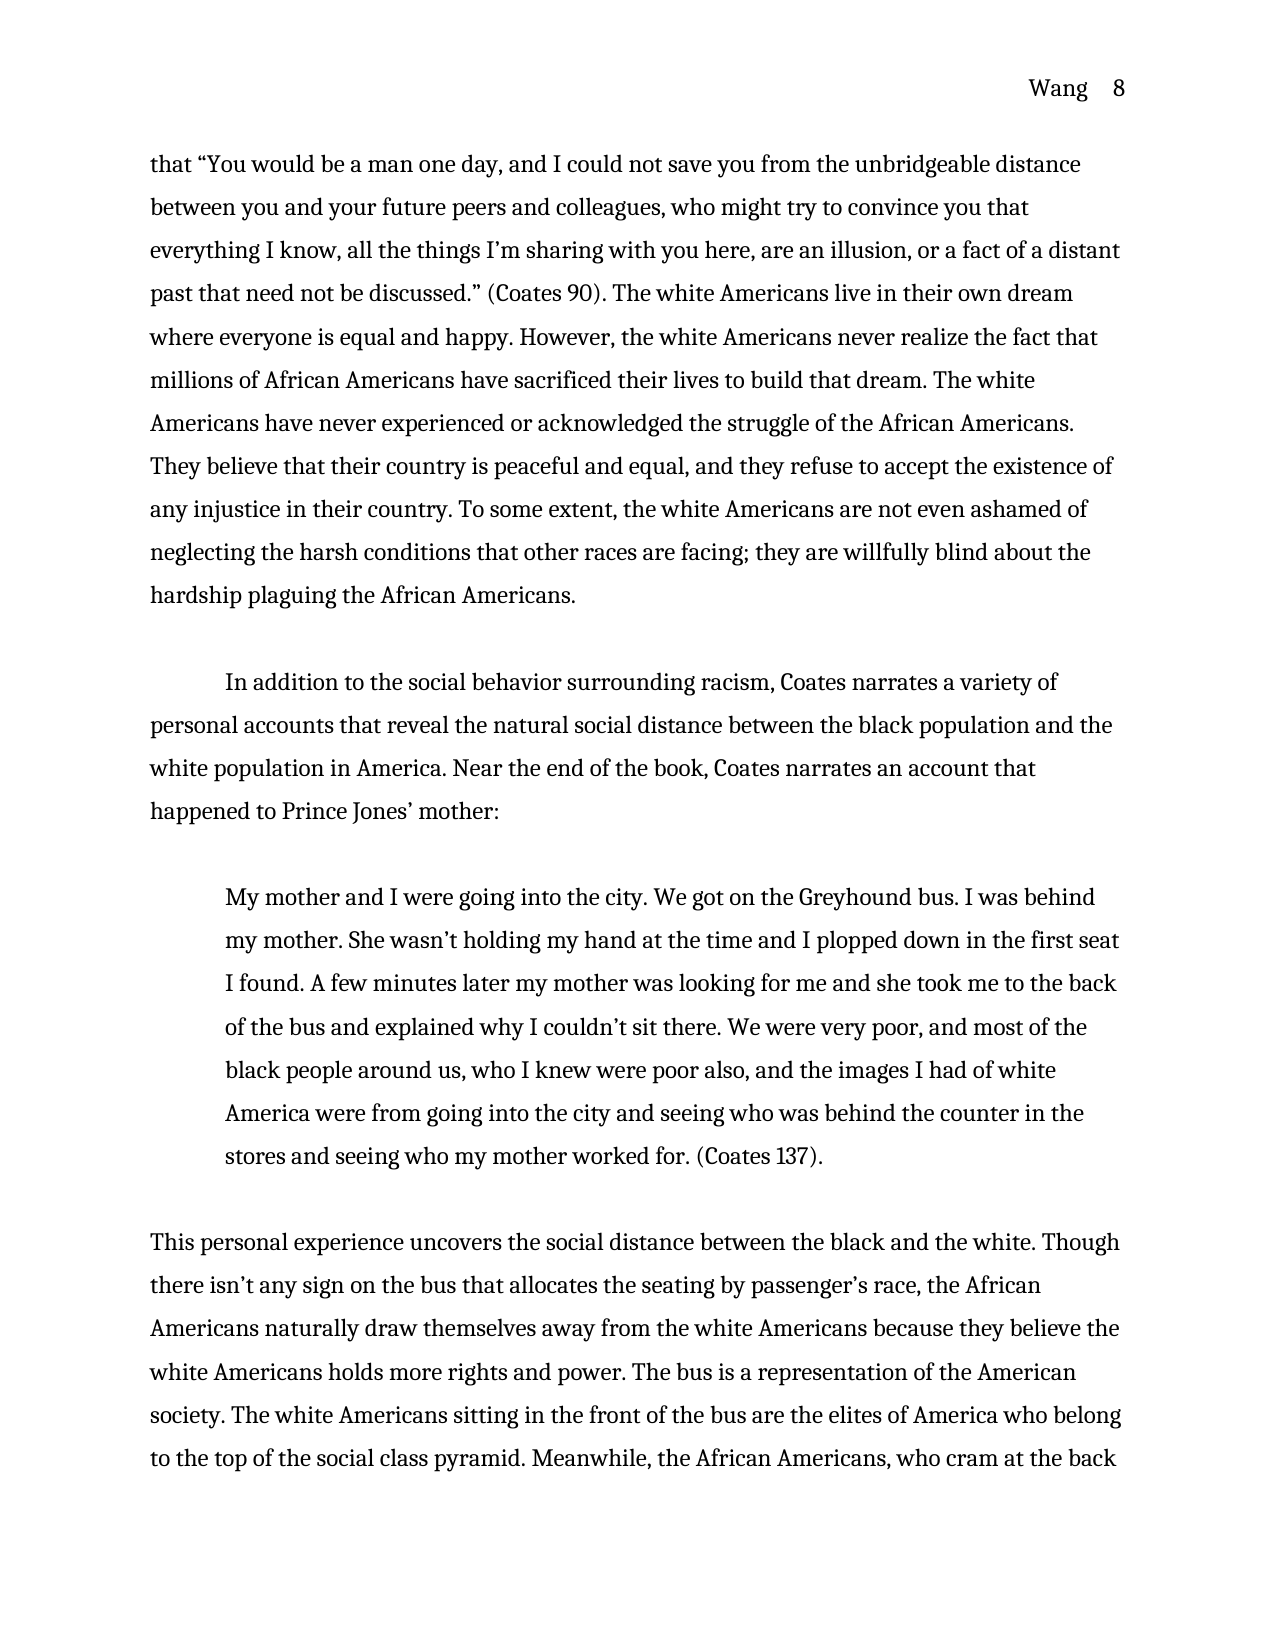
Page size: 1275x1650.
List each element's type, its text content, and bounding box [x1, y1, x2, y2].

text My mother and I were going into the city. We got on the Greyhound bus. I was behind my mother. She wasn’t holding my hand at the time and I plopped down in the first seat I found. A few minutes later my mother was looking for me and she took me to the back of the bus and explained why I couldn’t sit there. We were very poor, and most of the black people around us, who I knew were poor also, and the images I had of white America were from going into the city and seeing who was behind the counter in the stores and seeing who my mother worked for. (Coates 137). [225, 883, 1125, 1171]
text In addition to the social behavior surrounding racism, Coates narrates a variety of personal accounts that reveal the natural social distance between the black population and the white population in America. Near the end of the book, Coates narrates an account that happened to Prince Jones’ mother: [150, 667, 1125, 826]
